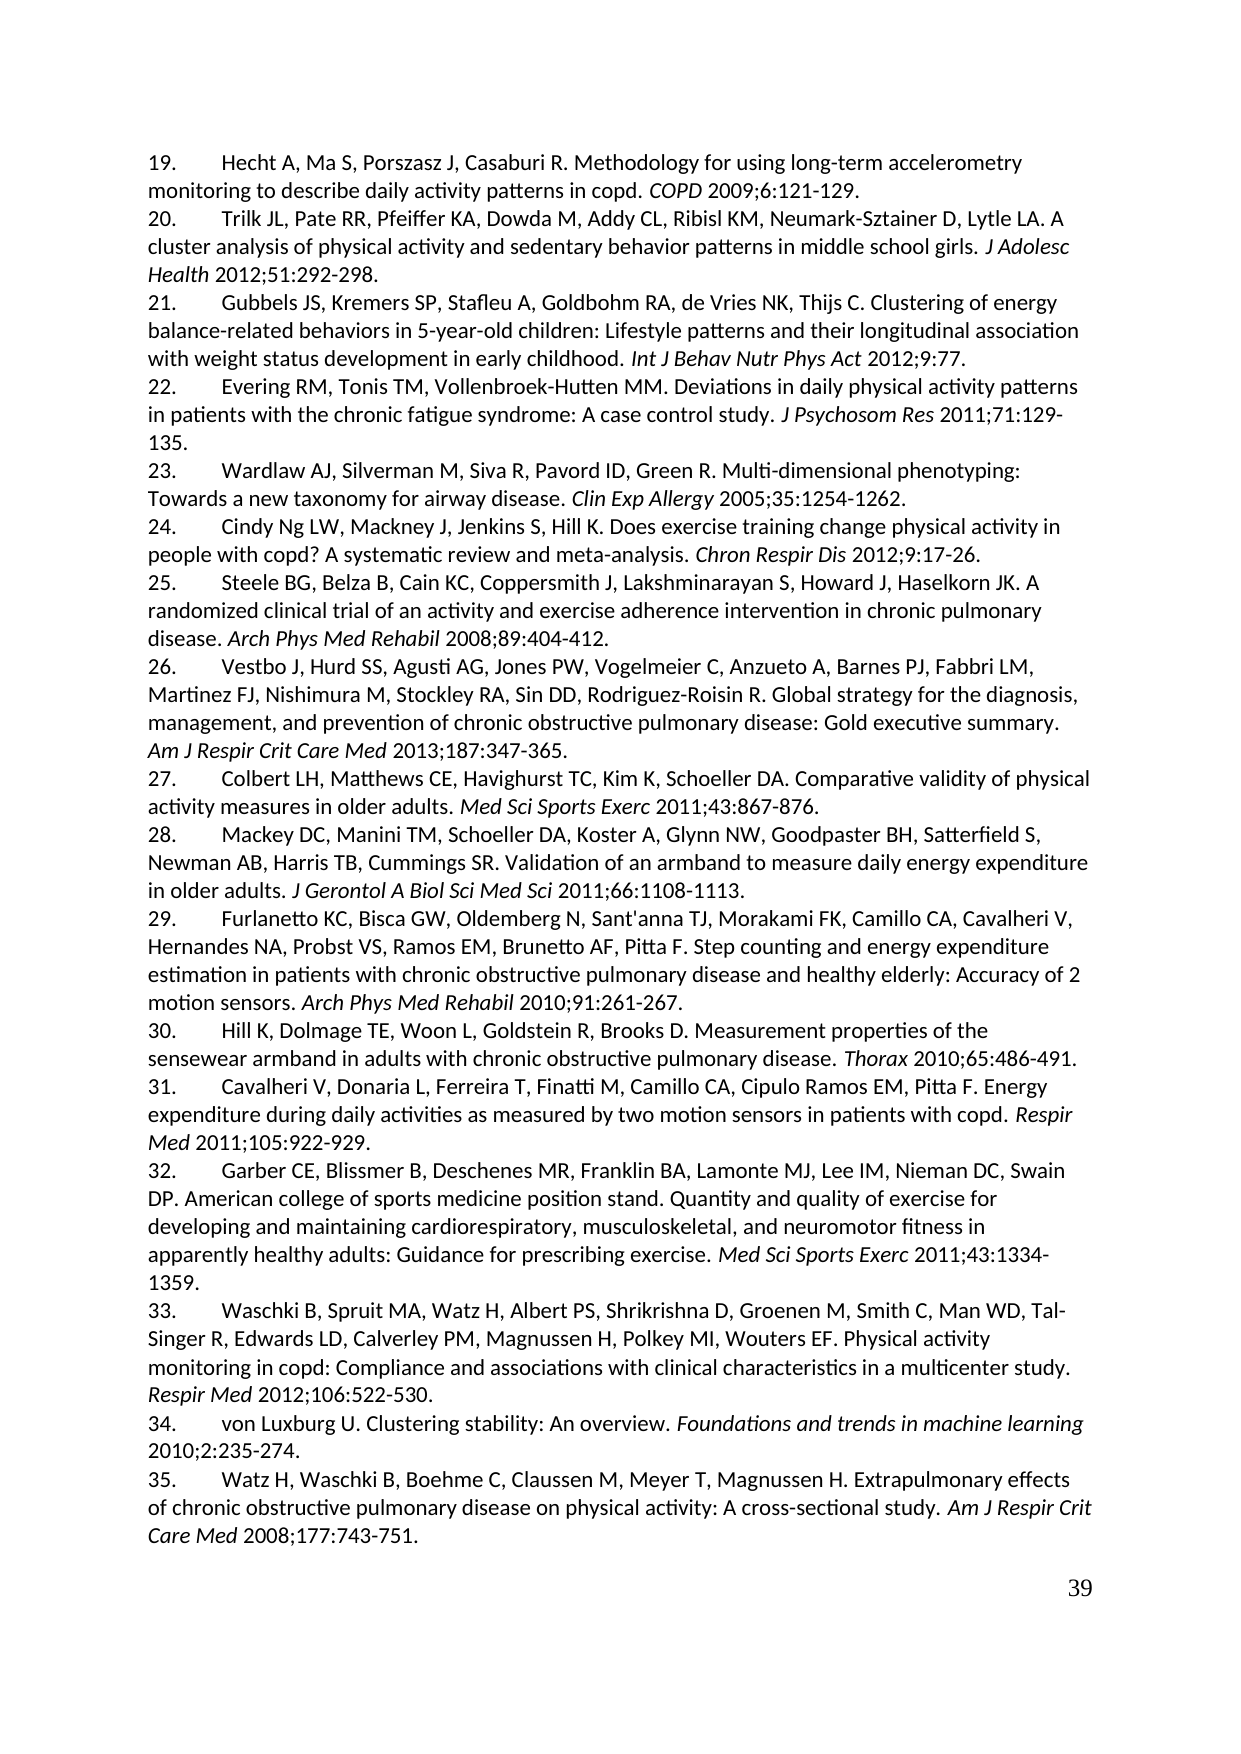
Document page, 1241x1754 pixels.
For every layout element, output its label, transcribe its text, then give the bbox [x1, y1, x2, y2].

text 35. Watz H, Waschki B, Boehme C, Claussen M, Meyer T, Magnussen H. Extrapulmonary effects of chronic obstructive pulmonary disease on physical activity: A cross-sectional study. Am J Respir Crit Care Med 2008;177:743-751. [148, 1465, 1092, 1549]
text 19. Hecht A, Ma S, Porszasz J, Casaburi R. Methodology for using long-term accelerometry monitoring to describe daily activity patterns in copd. COPD 2009;6:121-129. [148, 148, 1092, 204]
text 21. Gubbels JS, Kremers SP, Stafleu A, Goldbohm RA, de Vries NK, Thijs C. Clustering of energy balance-related behaviors in 5-year-old children: Lifestyle patterns and their longitudinal association with weight status development in early childhood. Int J Behav Nutr Phys Act 2012;9:77. [148, 288, 1092, 372]
text 20. Trilk JL, Pate RR, Pfeiffer KA, Dowda M, Addy CL, Ribisl KM, Neumark-Sztainer D, Lytle LA. A cluster analysis of physical activity and sedentary behavior patterns in middle school girls. J Adolesc Health 2012;51:292-298. [148, 204, 1092, 288]
text 24. Cindy Ng LW, Mackney J, Jenkins S, Hill K. Does exercise training change physical activity in people with copd? A systematic review and meta-analysis. Chron Respir Dis 2012;9:17-26. [148, 512, 1092, 568]
text 34. von Luxburg U. Clustering stability: An overview. Foundations and trends in machine learning 2010;2:235-274. [148, 1409, 1092, 1465]
text 33. Waschki B, Spruit MA, Watz H, Albert PS, Shrikrishna D, Groenen M, Smith C, Man WD, Tal-Singer R, Edwards LD, Calverley PM, Magnussen H, Polkey MI, Wouters EF. Physical activity monitoring in copd: Compliance and associations with clinical characteristics in a multicenter study. Respir Med 2012;106:522-530. [148, 1297, 1092, 1409]
text 25. Steele BG, Belza B, Cain KC, Coppersmith J, Lakshminarayan S, Howard J, Haselkorn JK. A randomized clinical trial of an activity and exercise adherence intervention in chronic pulmonary disease. Arch Phys Med Rehabil 2008;89:404-412. [148, 568, 1092, 652]
text 22. Evering RM, Tonis TM, Vollenbroek-Hutten MM. Deviations in daily physical activity patterns in patients with the chronic fatigue syndrome: A case control study. J Psychosom Res 2011;71:129-135. [148, 372, 1092, 456]
text 28. Mackey DC, Manini TM, Schoeller DA, Koster A, Glynn NW, Goodpaster BH, Satterfield S, Newman AB, Harris TB, Cummings SR. Validation of an armband to measure daily energy expenditure in older adults. J Gerontol A Biol Sci Med Sci 2011;66:1108-1113. [148, 820, 1092, 904]
text 23. Wardlaw AJ, Silverman M, Siva R, Pavord ID, Green R. Multi-dimensional phenotyping: Towards a new taxonomy for airway disease. Clin Exp Allergy 2005;35:1254-1262. [148, 456, 1092, 512]
text 26. Vestbo J, Hurd SS, Agusti AG, Jones PW, Vogelmeier C, Anzueto A, Barnes PJ, Fabbri LM, Martinez FJ, Nishimura M, Stockley RA, Sin DD, Rodriguez-Roisin R. Global strategy for the diagnosis, management, and prevention of chronic obstructive pulmonary disease: Gold executive summary. Am J Respir Crit Care Med 2013;187:347-365. [148, 652, 1092, 764]
text 31. Cavalheri V, Donaria L, Ferreira T, Finatti M, Camillo CA, Cipulo Ramos EM, Pitta F. Energy expenditure during daily activities as measured by two motion sensors in patients with copd. Respir Med 2011;105:922-929. [148, 1072, 1092, 1156]
text 27. Colbert LH, Matthews CE, Havighurst TC, Kim K, Schoeller DA. Comparative validity of physical activity measures in older adults. Med Sci Sports Exerc 2011;43:867-876. [148, 764, 1092, 820]
text 32. Garber CE, Blissmer B, Deschenes MR, Franklin BA, Lamonte MJ, Lee IM, Nieman DC, Swain DP. American college of sports medicine position stand. Quantity and quality of exercise for developing and maintaining cardiorespiratory, musculoskeletal, and neuromotor fitness in apparently healthy adults: Guidance for prescribing exercise. Med Sci Sports Exerc 2011;43:1334-1359. [148, 1156, 1092, 1297]
text 29. Furlanetto KC, Bisca GW, Oldemberg N, Sant'anna TJ, Morakami FK, Camillo CA, Cavalheri V, Hernandes NA, Probst VS, Ramos EM, Brunetto AF, Pitta F. Step counting and energy expenditure estimation in patients with chronic obstructive pulmonary disease and healthy elderly: Accuracy of 2 motion sensors. Arch Phys Med Rehabil 2010;91:261-267. [148, 904, 1092, 1016]
text 30. Hill K, Dolmage TE, Woon L, Goldstein R, Brooks D. Measurement properties of the sensewear armband in adults with chronic obstructive pulmonary disease. Thorax 2010;65:486-491. [148, 1016, 1092, 1072]
